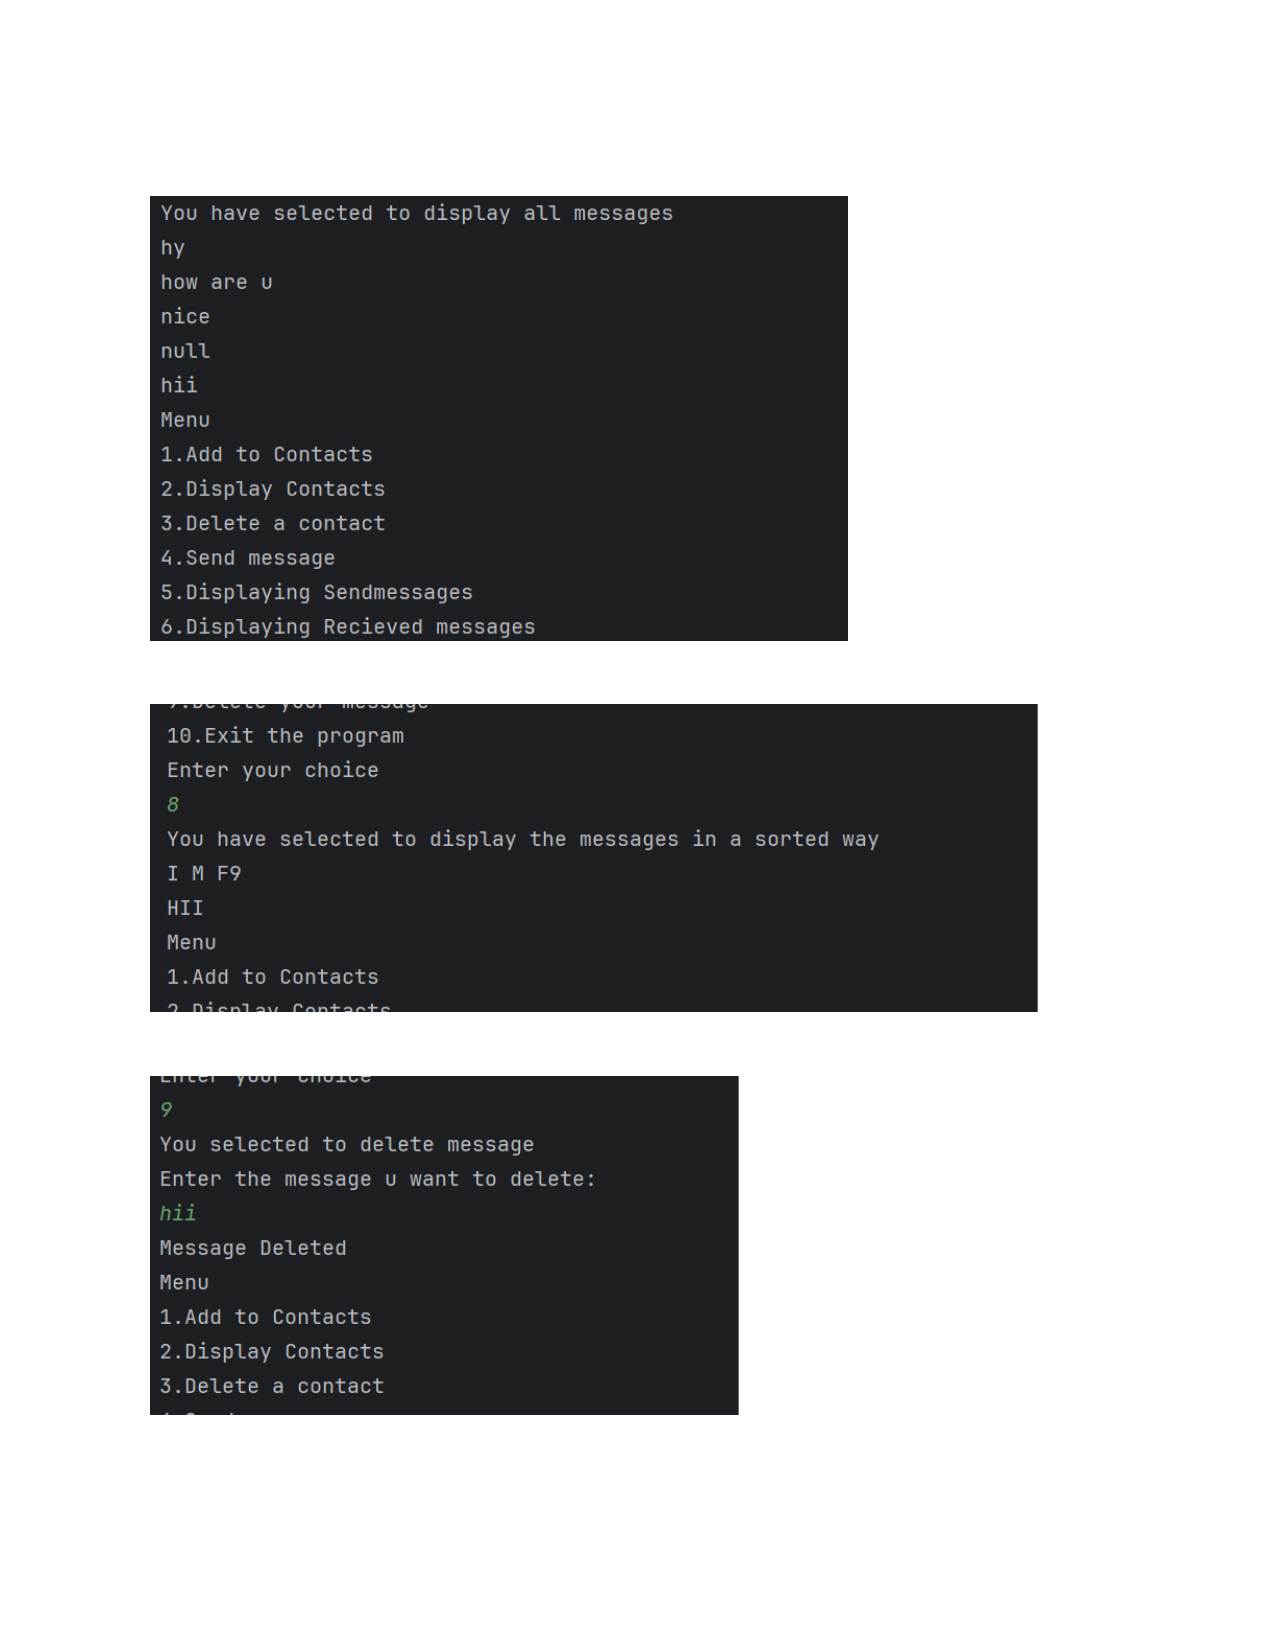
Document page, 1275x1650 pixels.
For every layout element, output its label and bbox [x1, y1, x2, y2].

picture [150, 1076, 739, 1415]
picture [150, 196, 848, 641]
picture [150, 704, 1038, 1012]
